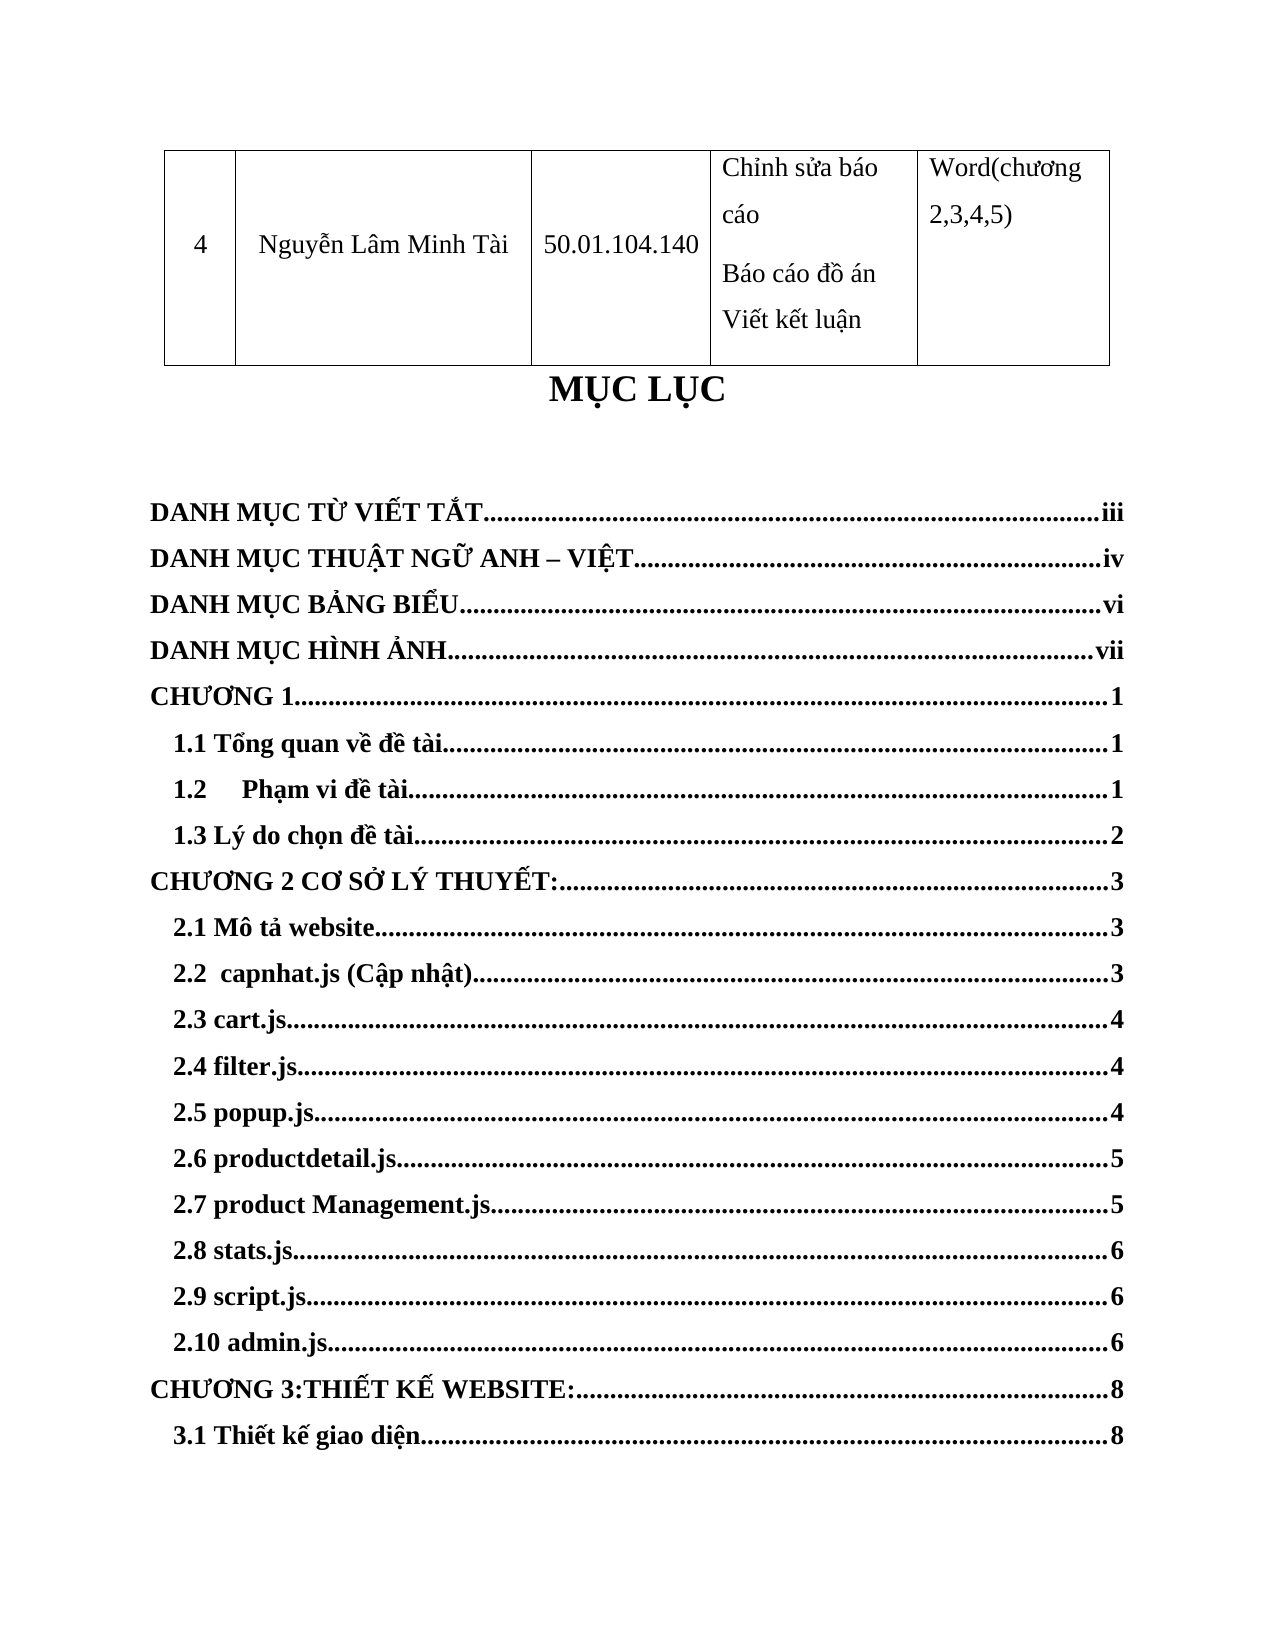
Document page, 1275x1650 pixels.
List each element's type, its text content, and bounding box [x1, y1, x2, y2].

table_cell Nguyễn Lâm Minh Tài [236, 151, 531, 365]
table_cell 4 [165, 151, 235, 365]
text MỤC LỤC [150, 366, 1125, 409]
table_cell Word(chương 2,3,4,5) [918, 151, 1109, 365]
table_cell 50.01.104.140 [532, 151, 710, 365]
table_cell Chỉnh sửa báo cáo Báo cáo đồ án Viết kết luận [711, 151, 917, 365]
